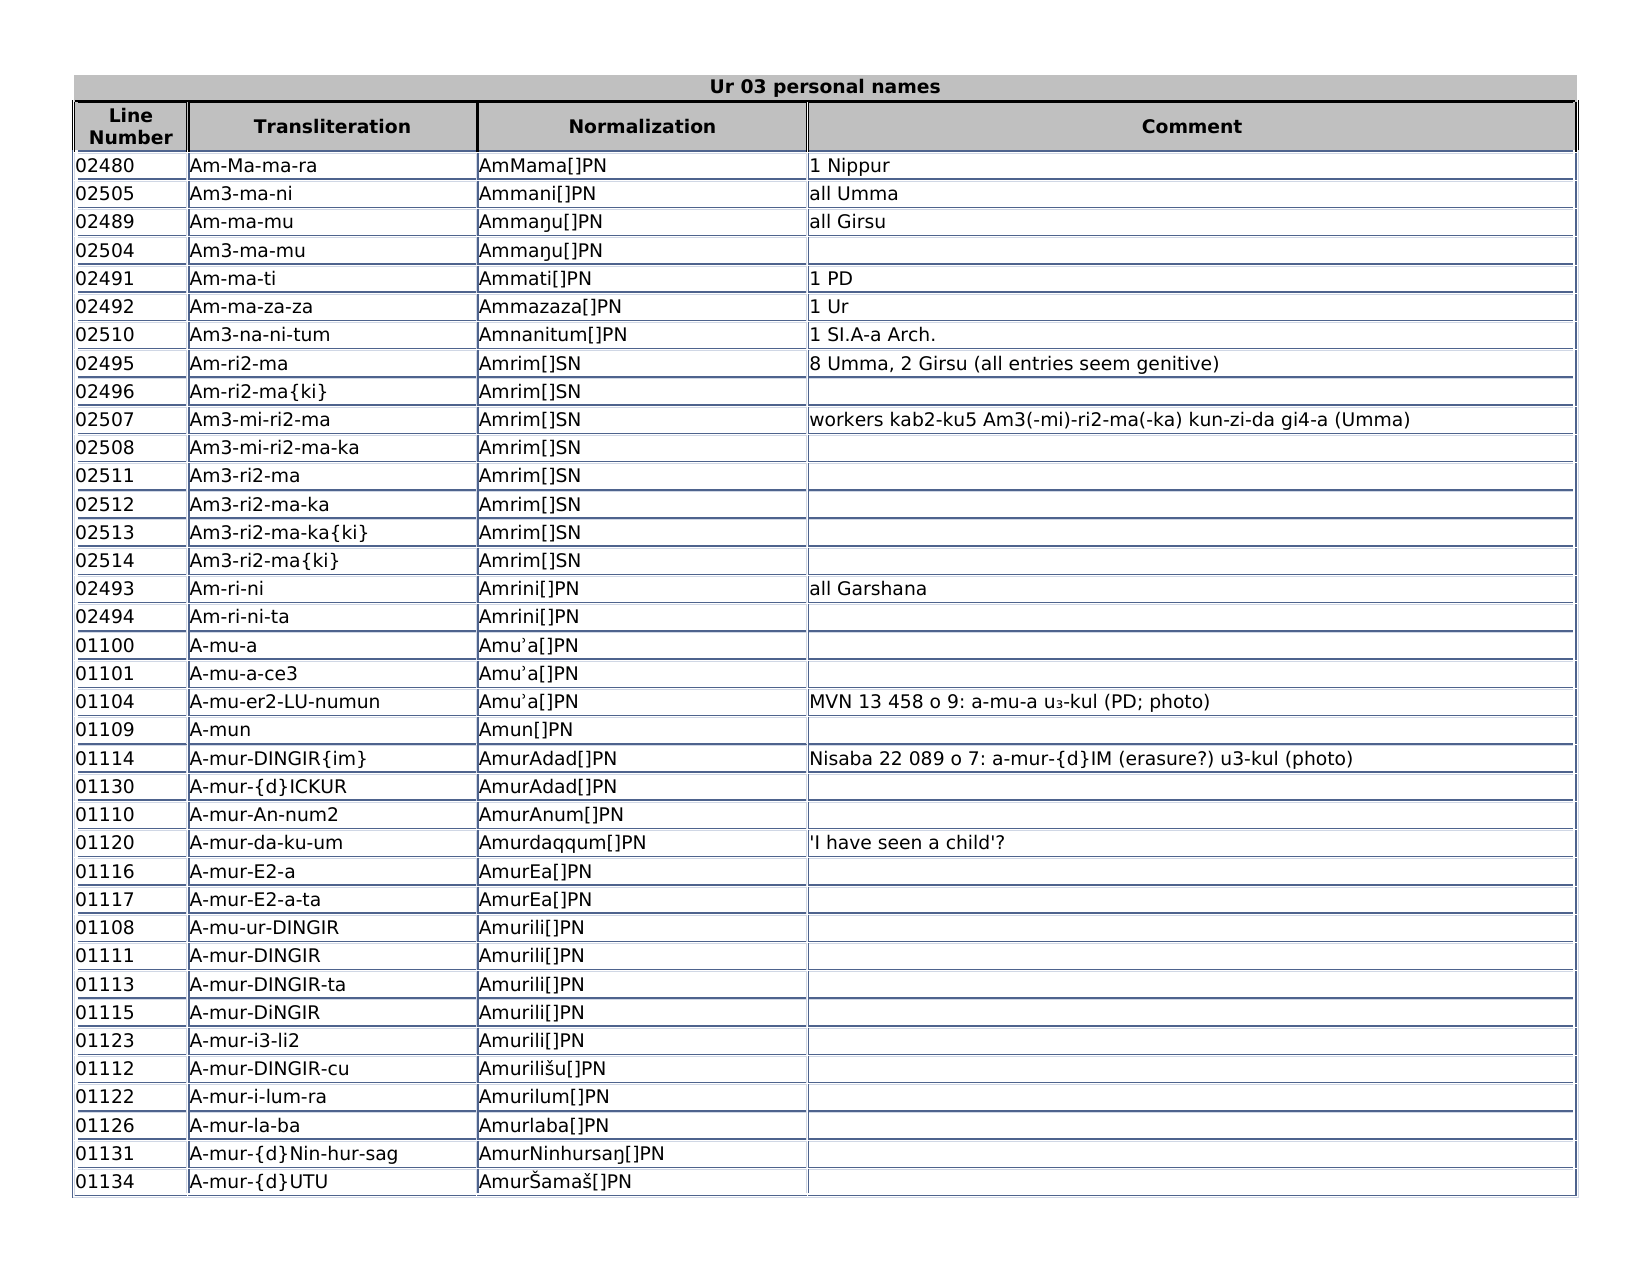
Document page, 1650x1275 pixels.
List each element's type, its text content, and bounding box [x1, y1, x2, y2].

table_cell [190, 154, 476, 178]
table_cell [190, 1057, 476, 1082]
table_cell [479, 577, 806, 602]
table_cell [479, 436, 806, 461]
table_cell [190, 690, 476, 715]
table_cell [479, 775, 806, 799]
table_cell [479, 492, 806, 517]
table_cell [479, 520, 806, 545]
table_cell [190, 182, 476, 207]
table_cell Line Number [74, 100, 186, 150]
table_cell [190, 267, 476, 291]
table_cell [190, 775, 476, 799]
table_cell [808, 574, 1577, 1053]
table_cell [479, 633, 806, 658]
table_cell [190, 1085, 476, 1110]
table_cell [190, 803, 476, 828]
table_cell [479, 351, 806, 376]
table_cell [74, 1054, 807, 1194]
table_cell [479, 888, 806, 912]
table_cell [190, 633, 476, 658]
table_cell Transliteration [190, 103, 476, 150]
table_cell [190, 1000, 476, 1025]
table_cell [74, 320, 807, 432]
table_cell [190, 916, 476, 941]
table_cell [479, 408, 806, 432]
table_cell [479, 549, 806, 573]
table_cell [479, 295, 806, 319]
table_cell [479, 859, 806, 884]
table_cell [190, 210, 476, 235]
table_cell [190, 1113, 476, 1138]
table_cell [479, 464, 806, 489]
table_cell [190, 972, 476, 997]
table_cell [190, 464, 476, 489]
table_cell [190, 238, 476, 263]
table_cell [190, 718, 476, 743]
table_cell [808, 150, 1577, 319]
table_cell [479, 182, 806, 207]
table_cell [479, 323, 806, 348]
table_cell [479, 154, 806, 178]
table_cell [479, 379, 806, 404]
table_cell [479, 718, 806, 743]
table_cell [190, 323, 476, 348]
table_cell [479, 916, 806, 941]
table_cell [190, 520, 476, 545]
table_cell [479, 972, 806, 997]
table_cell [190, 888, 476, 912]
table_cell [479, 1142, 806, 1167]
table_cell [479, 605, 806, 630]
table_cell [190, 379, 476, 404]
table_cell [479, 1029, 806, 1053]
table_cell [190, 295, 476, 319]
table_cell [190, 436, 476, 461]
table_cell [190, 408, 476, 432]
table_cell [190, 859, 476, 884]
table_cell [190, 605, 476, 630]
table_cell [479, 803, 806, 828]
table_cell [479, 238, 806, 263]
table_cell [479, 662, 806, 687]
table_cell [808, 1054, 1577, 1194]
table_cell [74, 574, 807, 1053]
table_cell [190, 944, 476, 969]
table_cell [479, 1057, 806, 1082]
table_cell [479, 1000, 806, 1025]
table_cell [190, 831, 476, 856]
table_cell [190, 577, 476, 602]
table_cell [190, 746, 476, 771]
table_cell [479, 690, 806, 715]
table_cell Normalization [479, 103, 806, 150]
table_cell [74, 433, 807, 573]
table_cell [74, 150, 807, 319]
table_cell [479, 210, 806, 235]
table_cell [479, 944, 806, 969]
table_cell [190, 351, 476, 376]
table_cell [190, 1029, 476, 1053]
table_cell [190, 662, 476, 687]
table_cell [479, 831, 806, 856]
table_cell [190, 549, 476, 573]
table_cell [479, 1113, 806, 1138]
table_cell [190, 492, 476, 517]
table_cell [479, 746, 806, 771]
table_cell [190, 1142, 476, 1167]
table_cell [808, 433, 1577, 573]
table_header Ur 03 personal names [74, 75, 1577, 100]
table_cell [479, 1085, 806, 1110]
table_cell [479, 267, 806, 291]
table_cell Comment [809, 100, 1577, 150]
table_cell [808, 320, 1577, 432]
